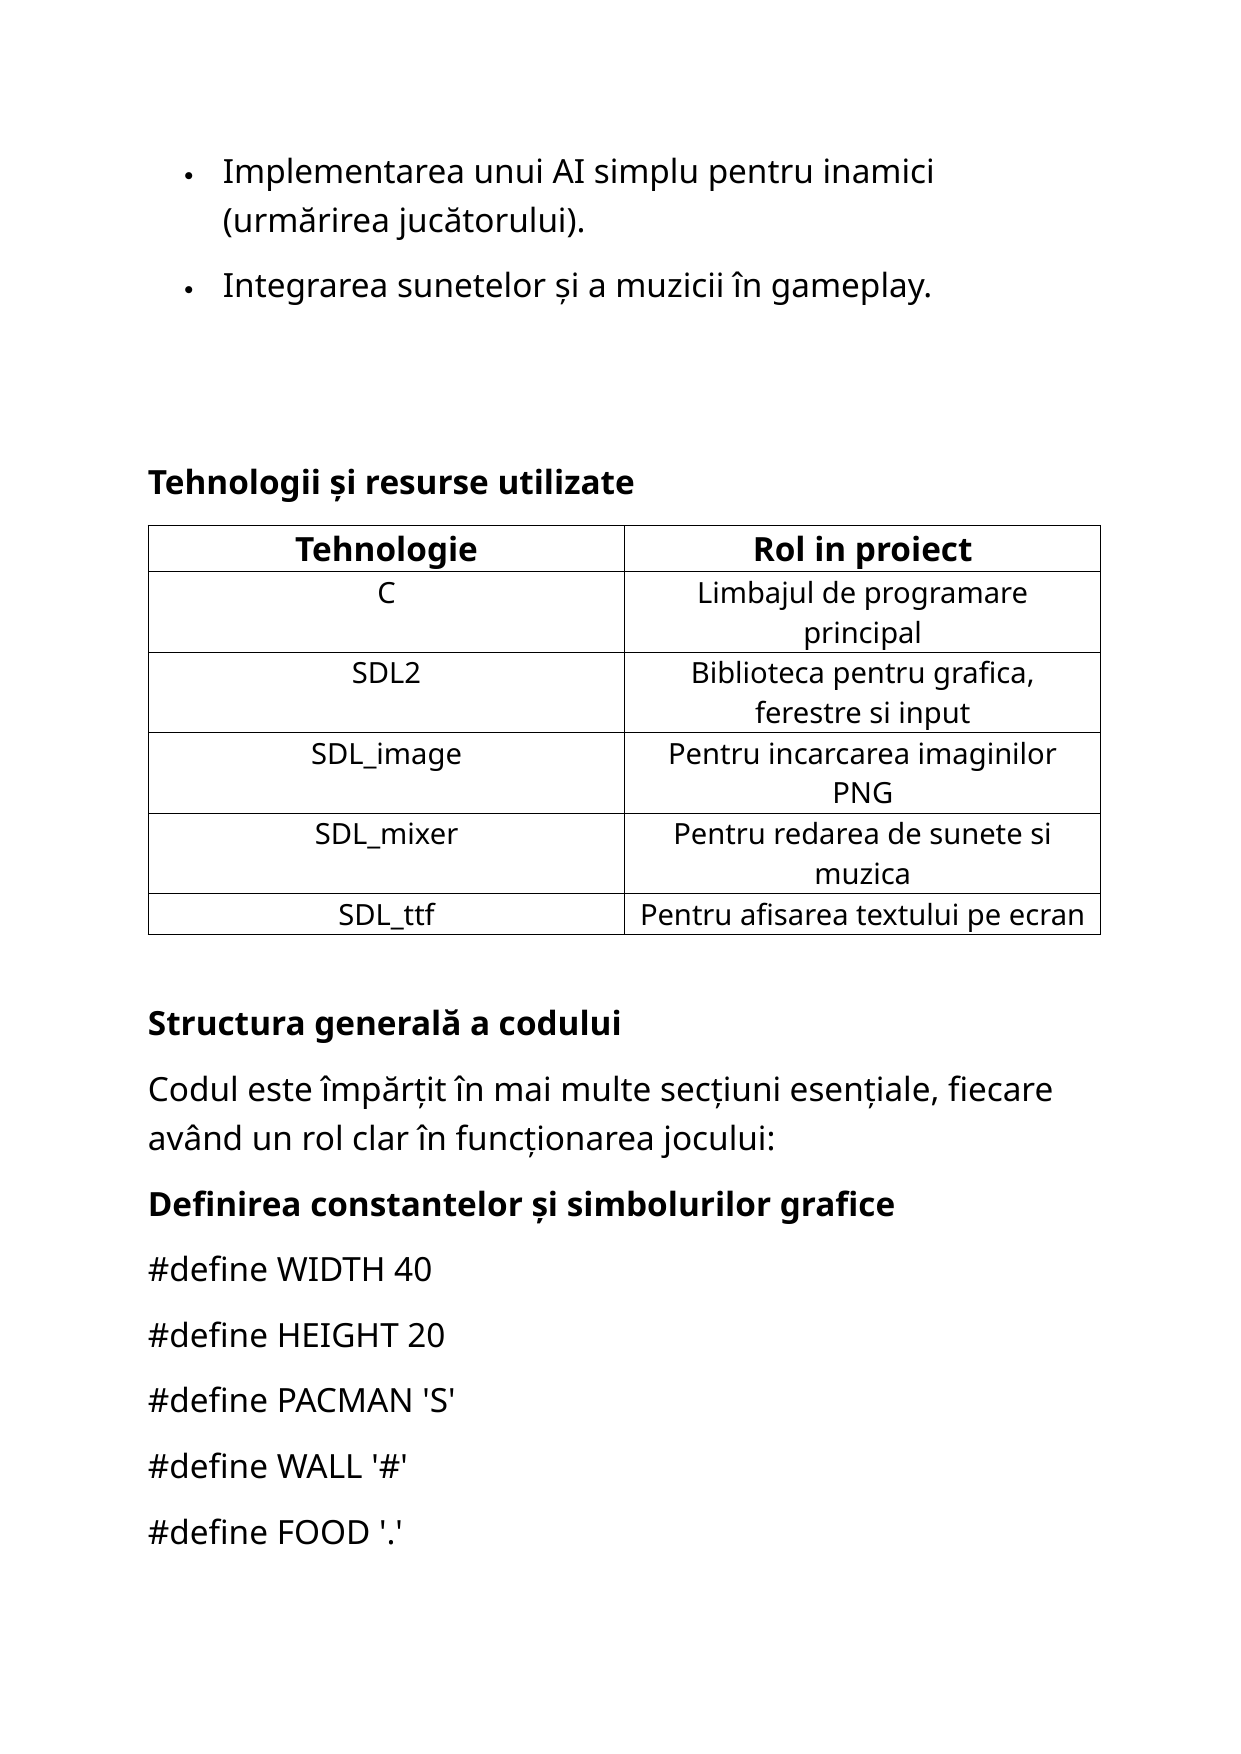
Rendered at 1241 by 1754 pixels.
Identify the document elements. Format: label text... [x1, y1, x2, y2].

text Definirea constantelor și simbolurilor grafice [148, 1180, 1093, 1226]
table_header Tehnologie [149, 526, 624, 571]
table_header Rol in proiect [625, 526, 1100, 571]
table_cell SDL_image [149, 733, 624, 812]
text Structura generală a codului [148, 1000, 1093, 1046]
table_cell SDL_mixer [149, 814, 624, 893]
table_cell Pentru redarea de sunete si muzica [625, 814, 1100, 893]
table_cell Limbajul de programare principal [625, 572, 1100, 652]
table_cell Pentru incarcarea imaginilor PNG [625, 733, 1100, 812]
text #define FOOD '.' [148, 1508, 1093, 1554]
text #define PACMAN 'S' [148, 1377, 1093, 1423]
table_cell SDL_ttf [149, 894, 624, 933]
text Codul este împărțit în mai multe secțiuni esențiale, fiecare având un rol clar în funcționarea jocului: [148, 1066, 1093, 1160]
table_cell C [149, 572, 624, 652]
list Integrarea sunetelor și a muzicii în gameplay. [185, 262, 1093, 308]
text #define WALL '#' [148, 1443, 1093, 1488]
text #define WIDTH 40 [148, 1246, 1093, 1291]
table_cell SDL2 [149, 653, 624, 732]
text #define HEIGHT 20 [148, 1312, 1093, 1357]
table_cell Pentru afisarea textului pe ecran [625, 894, 1100, 933]
text Tehnologii și resurse utilizate [148, 459, 1093, 504]
table_cell Biblioteca pentru grafica, ferestre si input [625, 653, 1100, 732]
list Implementarea unui AI simplu pentru inamici (urmărirea jucătorului). [185, 148, 1093, 242]
